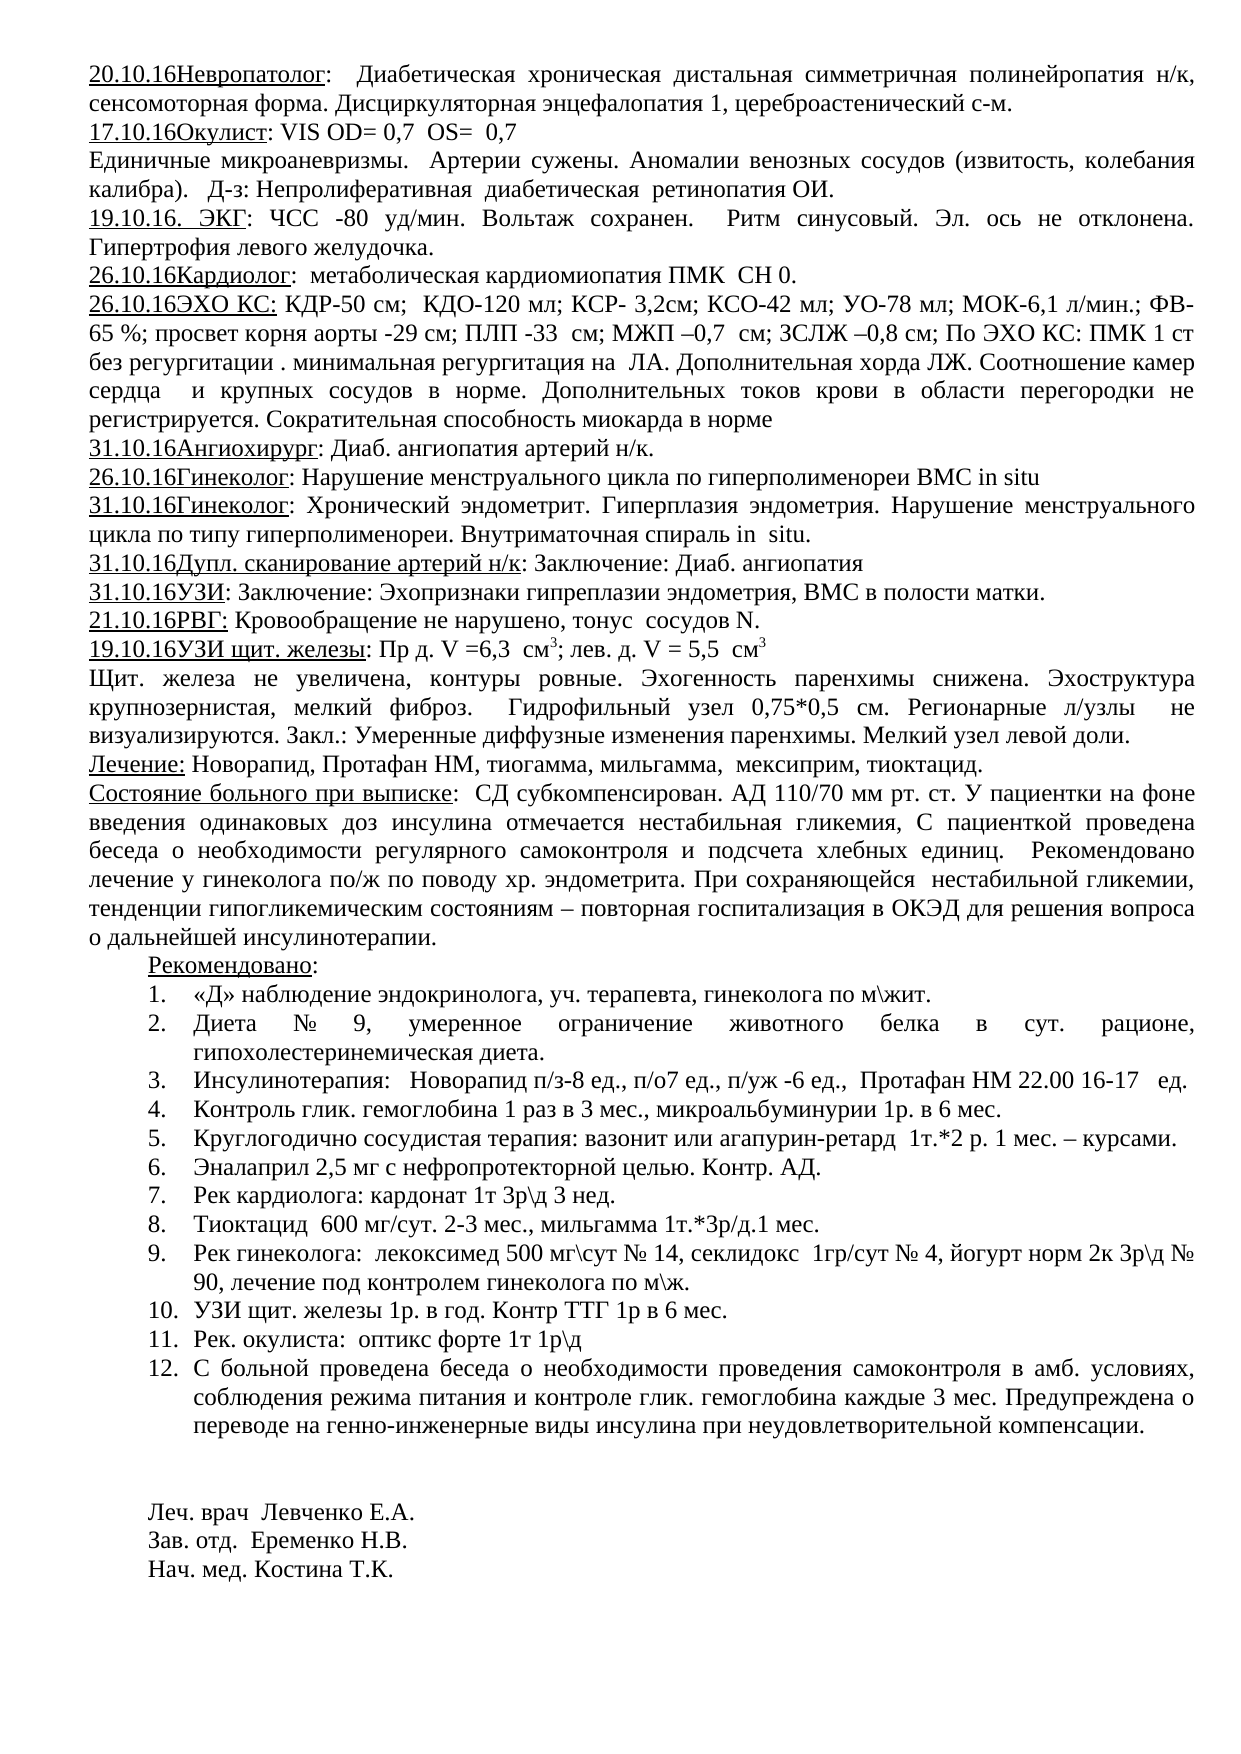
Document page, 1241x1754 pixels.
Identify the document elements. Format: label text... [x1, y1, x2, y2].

text 26.10.16ЭХО КС: КДР-50 см; КДО-120 мл; КСР- 3,2см; КСО-42 мл; УО-78 мл; МОК-6,1 л/мин.; ФВ-65 %; просвет корня аорты -29 см; ПЛП -33 см; МЖП –0,7 см; ЗСЛЖ –0,8 см; По ЭХО КС: ПМК 1 ст без регургитации . минимальная регургитация на ЛА. Дополнительная хорда ЛЖ. Соотношение камер сердца и крупных сосудов в норме. Дополнительных токов крови в области перегородки не регистрируется. Сократительная способность миокарда в норме [89, 289, 1196, 433]
text Состояние больного при выписке: СД субкомпенсирован. АД 110/70 мм рт. ст. У пациентки на фоне введения одинаковых доз инсулина отмечается нестабильная гликемия, С пациенткой проведена беседа о необходимости регулярного самоконтроля и подсчета хлебных единиц. Рекомендовано лечение у гинеколога по/ж по поводу хр. эндометрита. При сохраняющейся нестабильной гликемии, тенденции гипогликемическим состояниям – повторная госпитализация в ОКЭД для решения вопроса о дальнейшей инсулинотерапии. [89, 778, 1196, 950]
text Лечение: Новорапид, Протафан НМ, тиогамма, мильгамма, мексиприм, тиоктацид. [89, 749, 1196, 778]
text Рекомендовано: [148, 950, 1196, 979]
list Рек. окулиста: оптикс форте 1т 1р\д [148, 1324, 1196, 1353]
text 19.10.16. ЭКГ: ЧСС -80 уд/мин. Вольтаж сохранен. Ритм синусовый. Эл. ось не отклонена. Гипертрофия левого желудочка. [89, 203, 1196, 260]
text 31.10.16Гинеколог: Хронический эндометрит. Гиперплазия эндометрия. Нарушение менструального цикла по типу гиперполименореи. Внутриматочная спираль in situ. [89, 490, 1196, 548]
list С больной проведена беседа о необходимости проведения самоконтроля в амб. условиях, соблюдения режима питания и контроле глик. гемоглобина каждые 3 мес. Предупреждена о переводе на генно-инженерные виды инсулина при неудовлетворительной компенсации. [148, 1353, 1196, 1439]
list Рек кардиолога: кардонат 1т 3р\д 3 нед. [148, 1180, 1196, 1209]
text Зав. отд. Еременко Н.В. [148, 1525, 1196, 1554]
text 19.10.16УЗИ щит. железы: Пр д. V =6,3 см3; лев. д. V = 5,5 см3 [89, 634, 1196, 663]
list «Д» наблюдение эндокринолога, уч. терапевта, гинеколога по м\жит. [148, 979, 1196, 1008]
text Нач. мед. Костина Т.К. [148, 1554, 1196, 1583]
list Тиоктацид 600 мг/сут. 2-3 мес., мильгамма 1т.*3р/д.1 мес. [148, 1209, 1196, 1238]
text Щит. железа не увеличена, контуры ровные. Эхогенность паренхимы снижена. Эхоструктура крупнозернистая, мелкий фиброз. Гидрофильный узел 0,75*0,5 см. Регионарные л/узлы не визуализируются. Закл.: Умеренные диффузные изменения паренхимы. Мелкий узел левой доли. [89, 663, 1196, 749]
text 21.10.16РВГ: Кровообращение не нарушено, тонус сосудов N. [89, 605, 1196, 634]
list Эналаприл 2,5 мг с нефропротекторной целью. Контр. АД. [148, 1152, 1196, 1180]
text Единичные микроаневризмы. Артерии сужены. Аномалии венозных сосудов (извитость, колебания калибра). Д-з: Непролиферативная диабетическая ретинопатия ОИ. [89, 145, 1196, 203]
text 26.10.16Гинеколог: Нарушение менструального цикла по гиперполименореи ВМС in situ [89, 462, 1196, 490]
list Инсулинотерапия: Новорапид п/з-8 ед., п/о7 ед., п/уж -6 ед., Протафан НМ 22.00 16-17 ед. [148, 1065, 1196, 1094]
list Диета № 9, умеренное ограничение животного белка в сут. рационе, гипохолестеринемическая диета. [148, 1008, 1196, 1065]
text 17.10.16Окулист: VIS OD= 0,7 OS= 0,7 [89, 117, 1196, 145]
subtitle Леч. врач Левченко Е.А. [148, 1497, 1196, 1525]
list УЗИ щит. железы 1р. в год. Контр ТТГ 1р в 6 мес. [148, 1295, 1196, 1324]
text 20.10.16Невропатолог: Диабетическая хроническая дистальная симметричная полинейропатия н/к, сенсомоторная форма. Дисциркуляторная энцефалопатия 1, цереброастенический с-м. [89, 59, 1196, 117]
text 31.10.16Ангиохирург: Диаб. ангиопатия артерий н/к. [89, 433, 1196, 462]
list Круглогодично сосудистая терапия: вазонит или агапурин-ретард 1т.*2 р. 1 мес. – курсами. [148, 1123, 1196, 1152]
text 26.10.16Кардиолог: метаболическая кардиомиопатия ПМК СН 0. [89, 260, 1196, 289]
list Контроль глик. гемоглобина 1 раз в 3 мес., микроальбуминурии 1р. в 6 мес. [148, 1094, 1196, 1123]
text 31.10.16Дупл. сканирование артерий н/к: Заключение: Диаб. ангиопатия [89, 548, 1196, 577]
list Рек гинеколога: лекоксимед 500 мг\сут № 14, секлидокс 1гр/сут № 4, йогурт норм 2к 3р\д № 90, лечение под контролем гинеколога по м\ж. [148, 1238, 1196, 1295]
text 31.10.16УЗИ: Заключение: Эхопризнаки гипреплазии эндометрия, ВМС в полости матки. [89, 577, 1196, 605]
